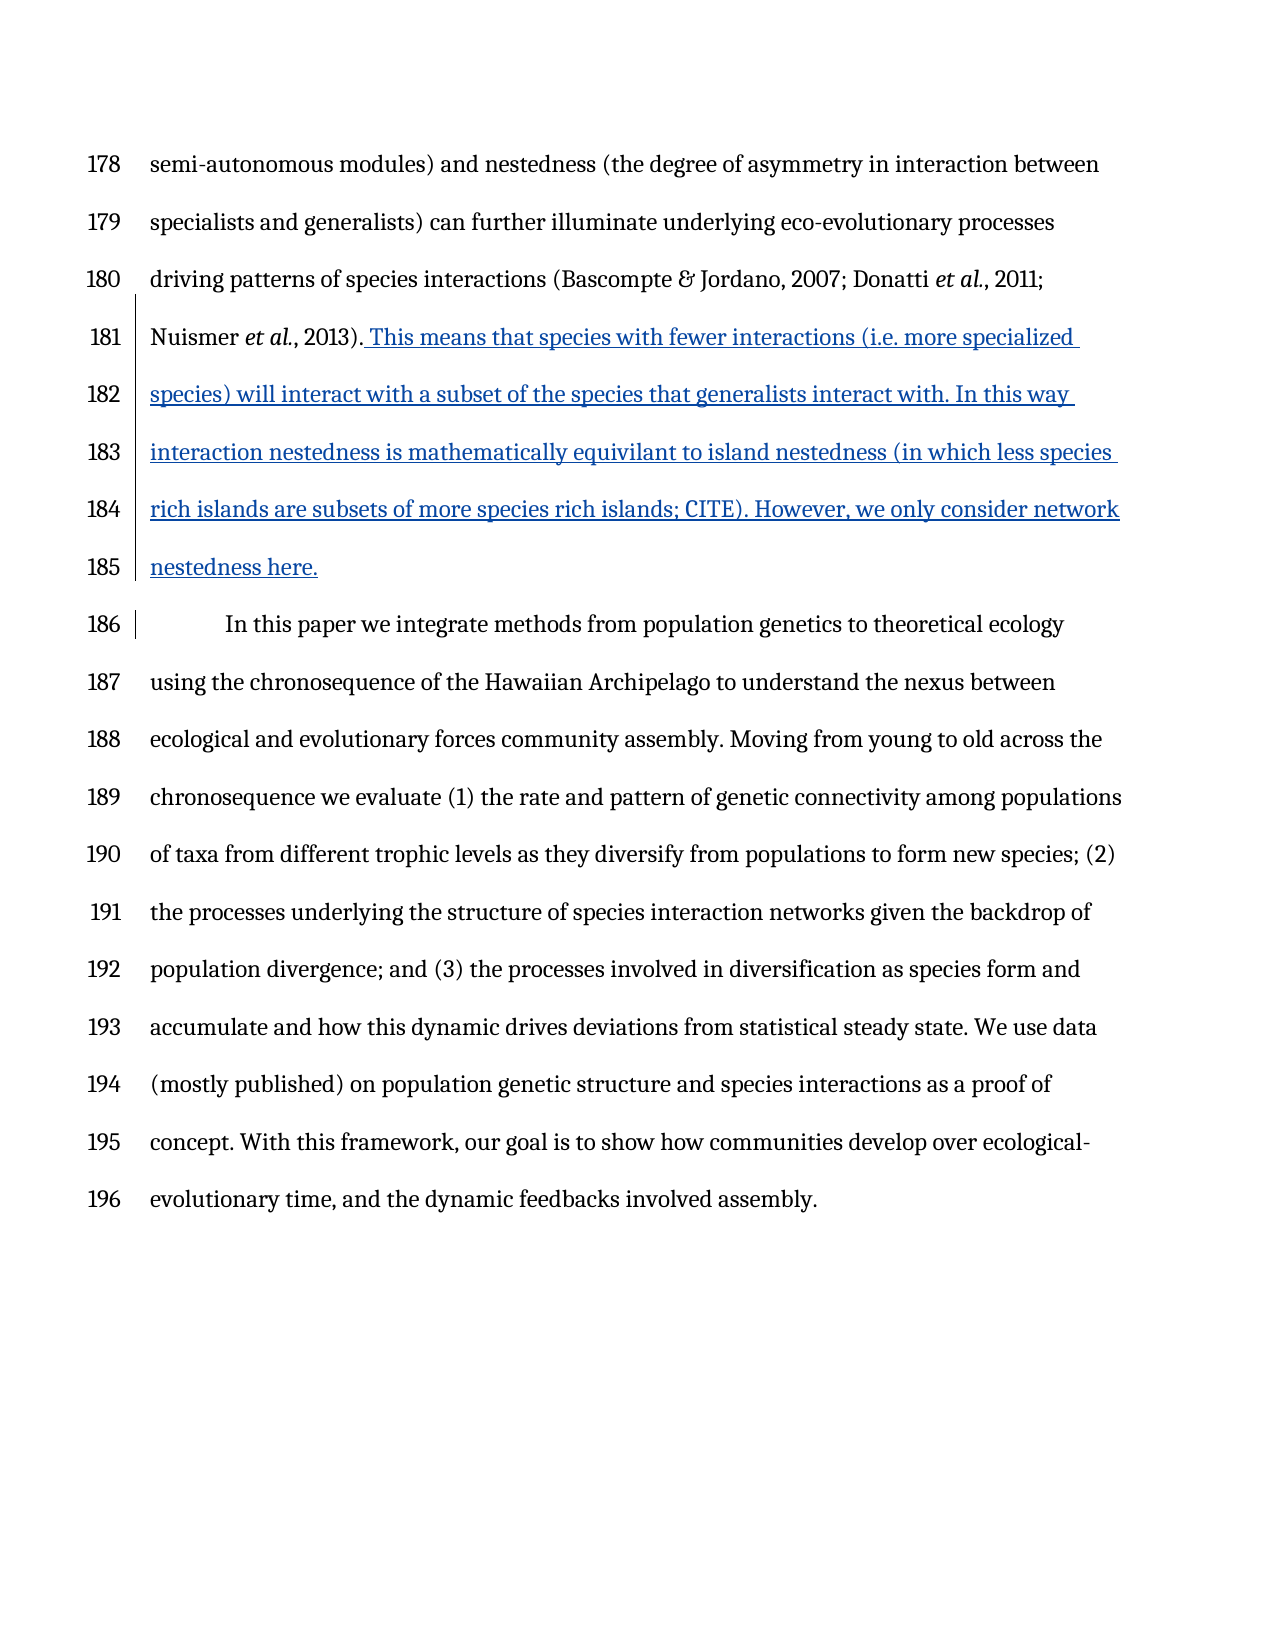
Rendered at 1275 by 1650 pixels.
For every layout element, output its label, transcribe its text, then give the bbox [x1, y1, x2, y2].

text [150, 150, 1125, 581]
text In this paper we integrate methods from population genetics to theoretical ecology using the chronosequence of the Hawaiian Archipelago to understand the nexus between ecological and evolutionary forces community assembly. Moving from young to old across the chronosequence we evaluate (1) the rate and pattern of genetic connectivity among populations of taxa from different trophic levels as they diversify from populations to form new species; (2) the processes underlying the structure of species interaction networks given the backdrop of population divergence; and (3) the processes involved in diversification as species form and accumulate and how this dynamic drives deviations from statistical steady state. We use data (mostly published) on population genetic structure and species interactions as a proof of concept. With this framework, our goal is to show how communities develop over ecological-evolutionary time, and the dynamic feedbacks involved assembly. [150, 610, 1125, 1214]
